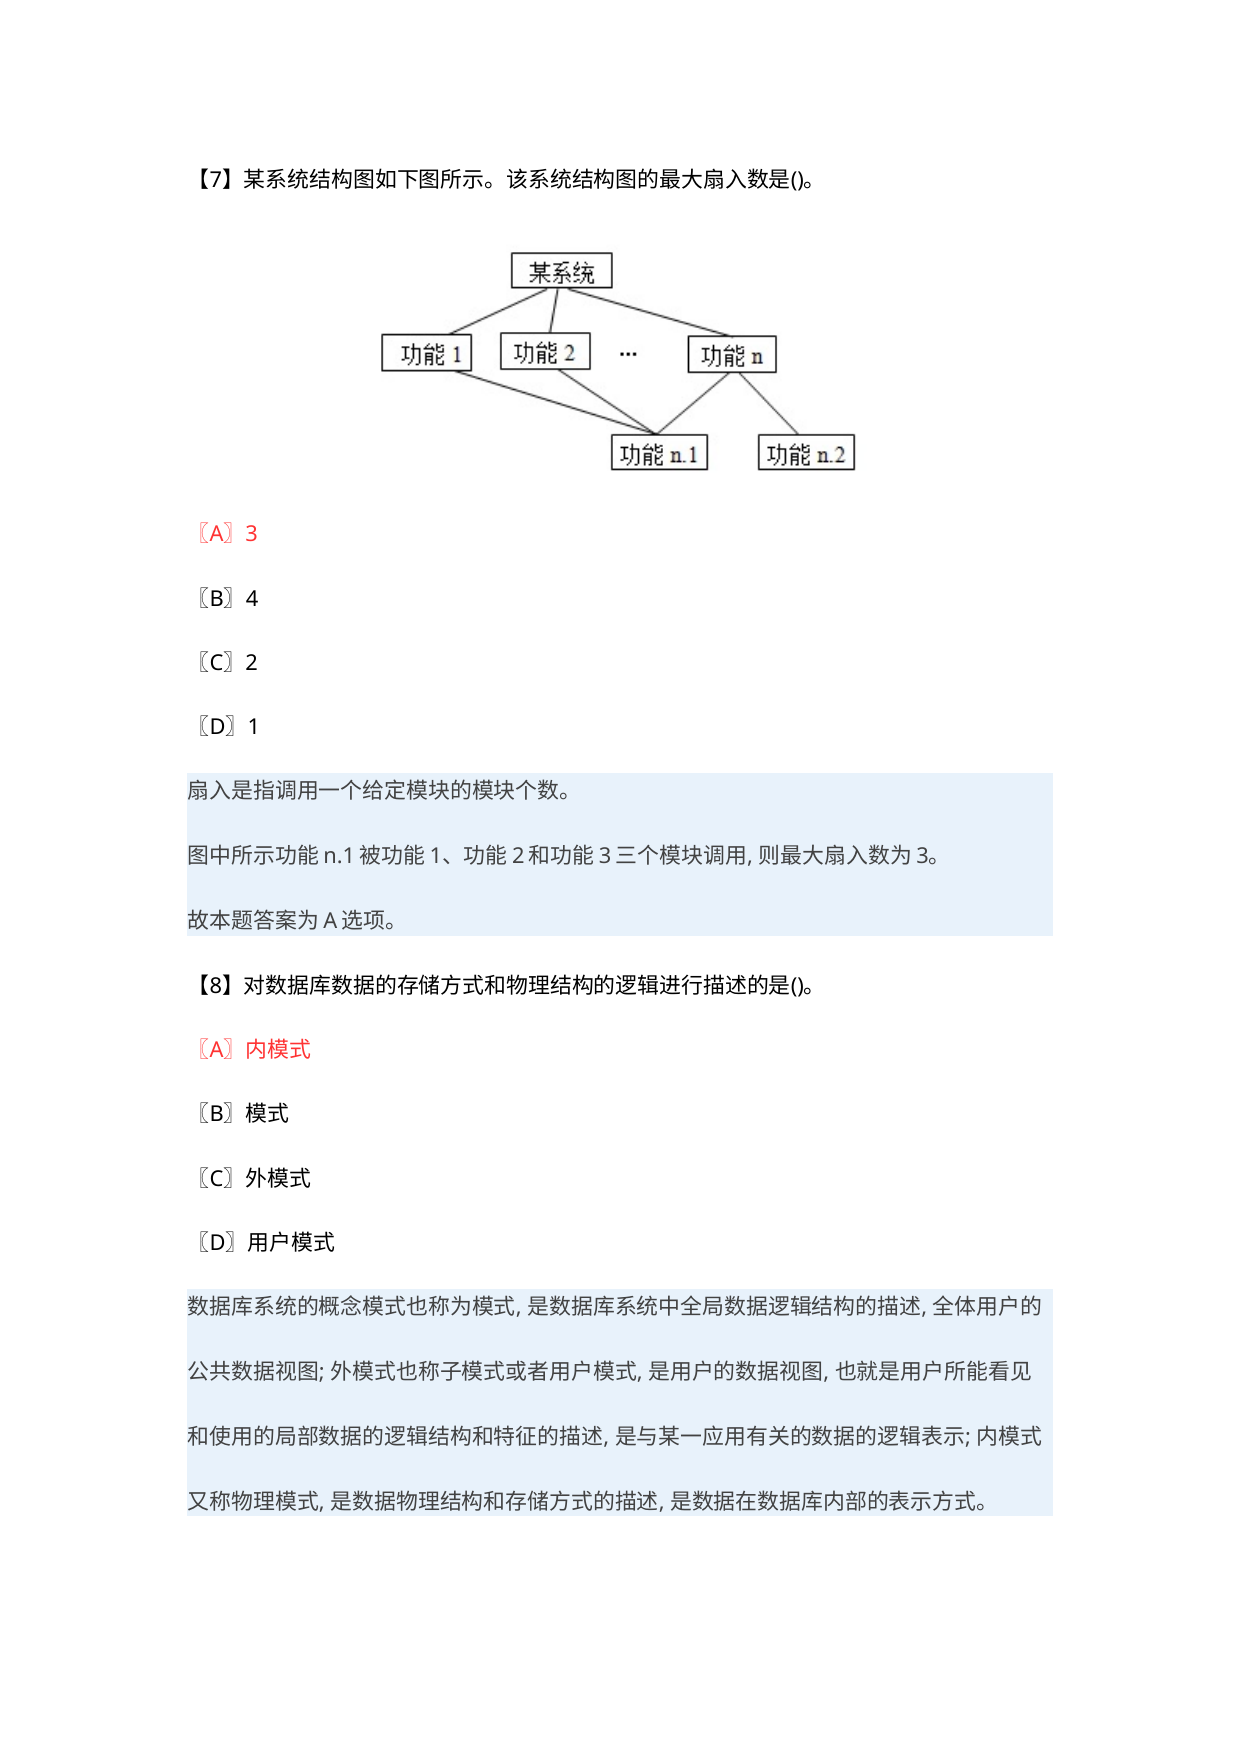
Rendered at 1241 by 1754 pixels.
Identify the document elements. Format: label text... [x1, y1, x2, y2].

text 〖A〗3 [187, 516, 1053, 548]
text 〖D〗1 [187, 709, 1053, 741]
text 〖B〗4 [187, 580, 1053, 613]
text 扇入是指调用一个给定模块的模块个数。 图中所示功能n.1被功能1、功能2和功能3三个模块调用, 则最大扇入数为3。 故本题答案为A选项。 [187, 773, 1053, 936]
text 〖C〗2 [187, 644, 1053, 677]
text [187, 1289, 1053, 1516]
text 〖B〗模式 [187, 1096, 1053, 1128]
text 〖D〗用户模式 [187, 1224, 1053, 1257]
text 【7】某系统结构图如下图所示。该系统结构图的最大扇入数是()。 [187, 162, 1053, 194]
text 〖A〗内模式 [187, 1032, 1053, 1064]
text 【8】对数据库数据的存储方式和物理结构的逻辑进行描述的是()。 [187, 967, 1053, 1000]
picture [366, 226, 874, 483]
text 〖C〗外模式 [187, 1160, 1053, 1193]
